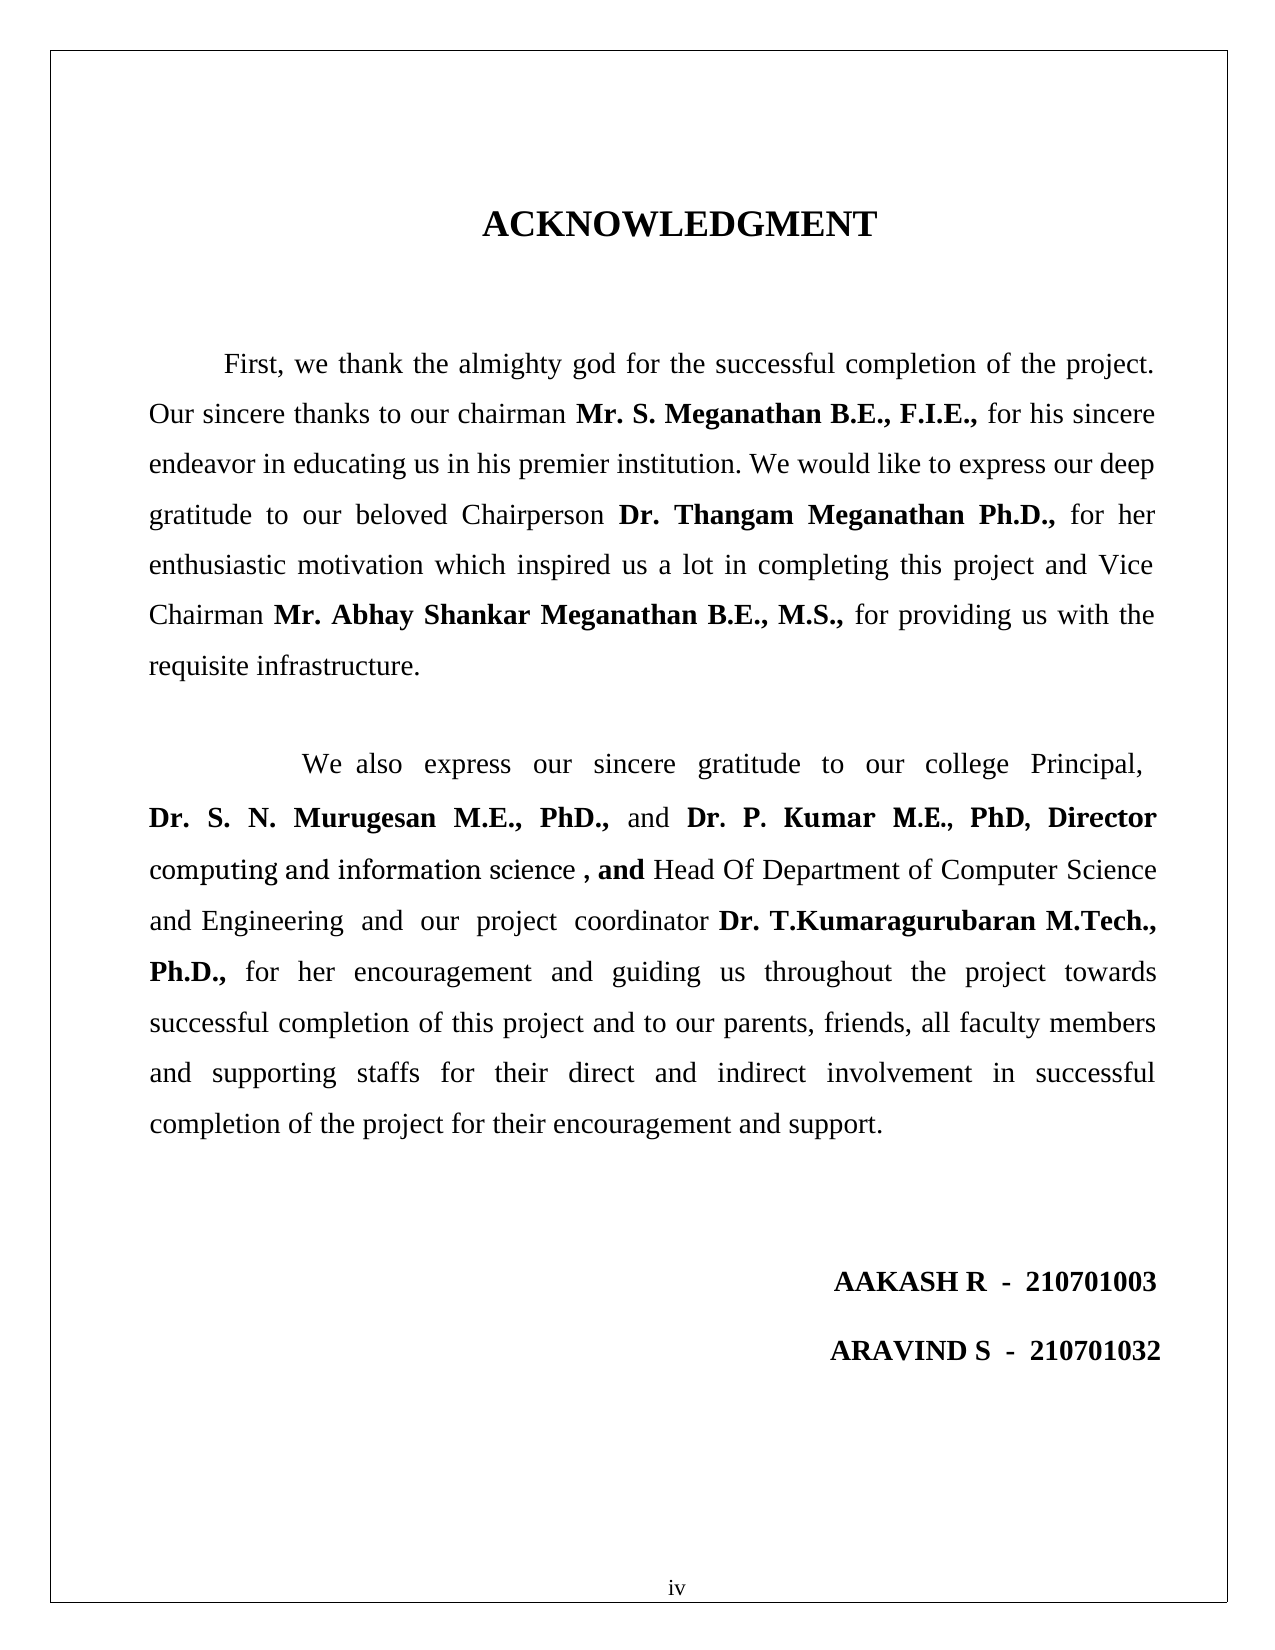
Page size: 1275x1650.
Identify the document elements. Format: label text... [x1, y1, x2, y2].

text Dr. S. N. Murugesan M.E., PhD., and Dr. P. Kumar M.E., PhD, Director computing and information science , and Head Of Department of Computer Science and Engineering and our project coordinator Dr. T.Kumaragurubaran M.Tech., Ph.D., for her encouragement and guiding us throughout the project towards successful completion of this project and to our parents, friends, all faculty members and supporting staffs for their direct and indirect involvement in successful completion of the project for their encouragement and support. [148, 800, 1157, 1139]
text ARAVIND S - 210701032 [127, 1333, 1214, 1367]
text We also express our sincere gratitude to our college Principal, [302, 748, 1214, 780]
subtitle ACKNOWLEDGMENT [252, 201, 1108, 244]
text AAKASH R - 210701003 [127, 1264, 1214, 1298]
text First, we thank the almighty god for the successful completion of the project. Our sincere thanks to our chairman Mr. S. Meganathan B.E., F.I.E., for his sincere endeavor in educating us in his premier institution. We would like to express our deep gratitude to our beloved Chairperson Dr. Thangam Meganathan Ph.D., for her enthusiastic motivation which inspired us a lot in completing this project and Vice Chairman Mr. Abhay Shankar Meganathan B.E., M.S., for providing us with the requisite infrastructure. [148, 346, 1155, 681]
